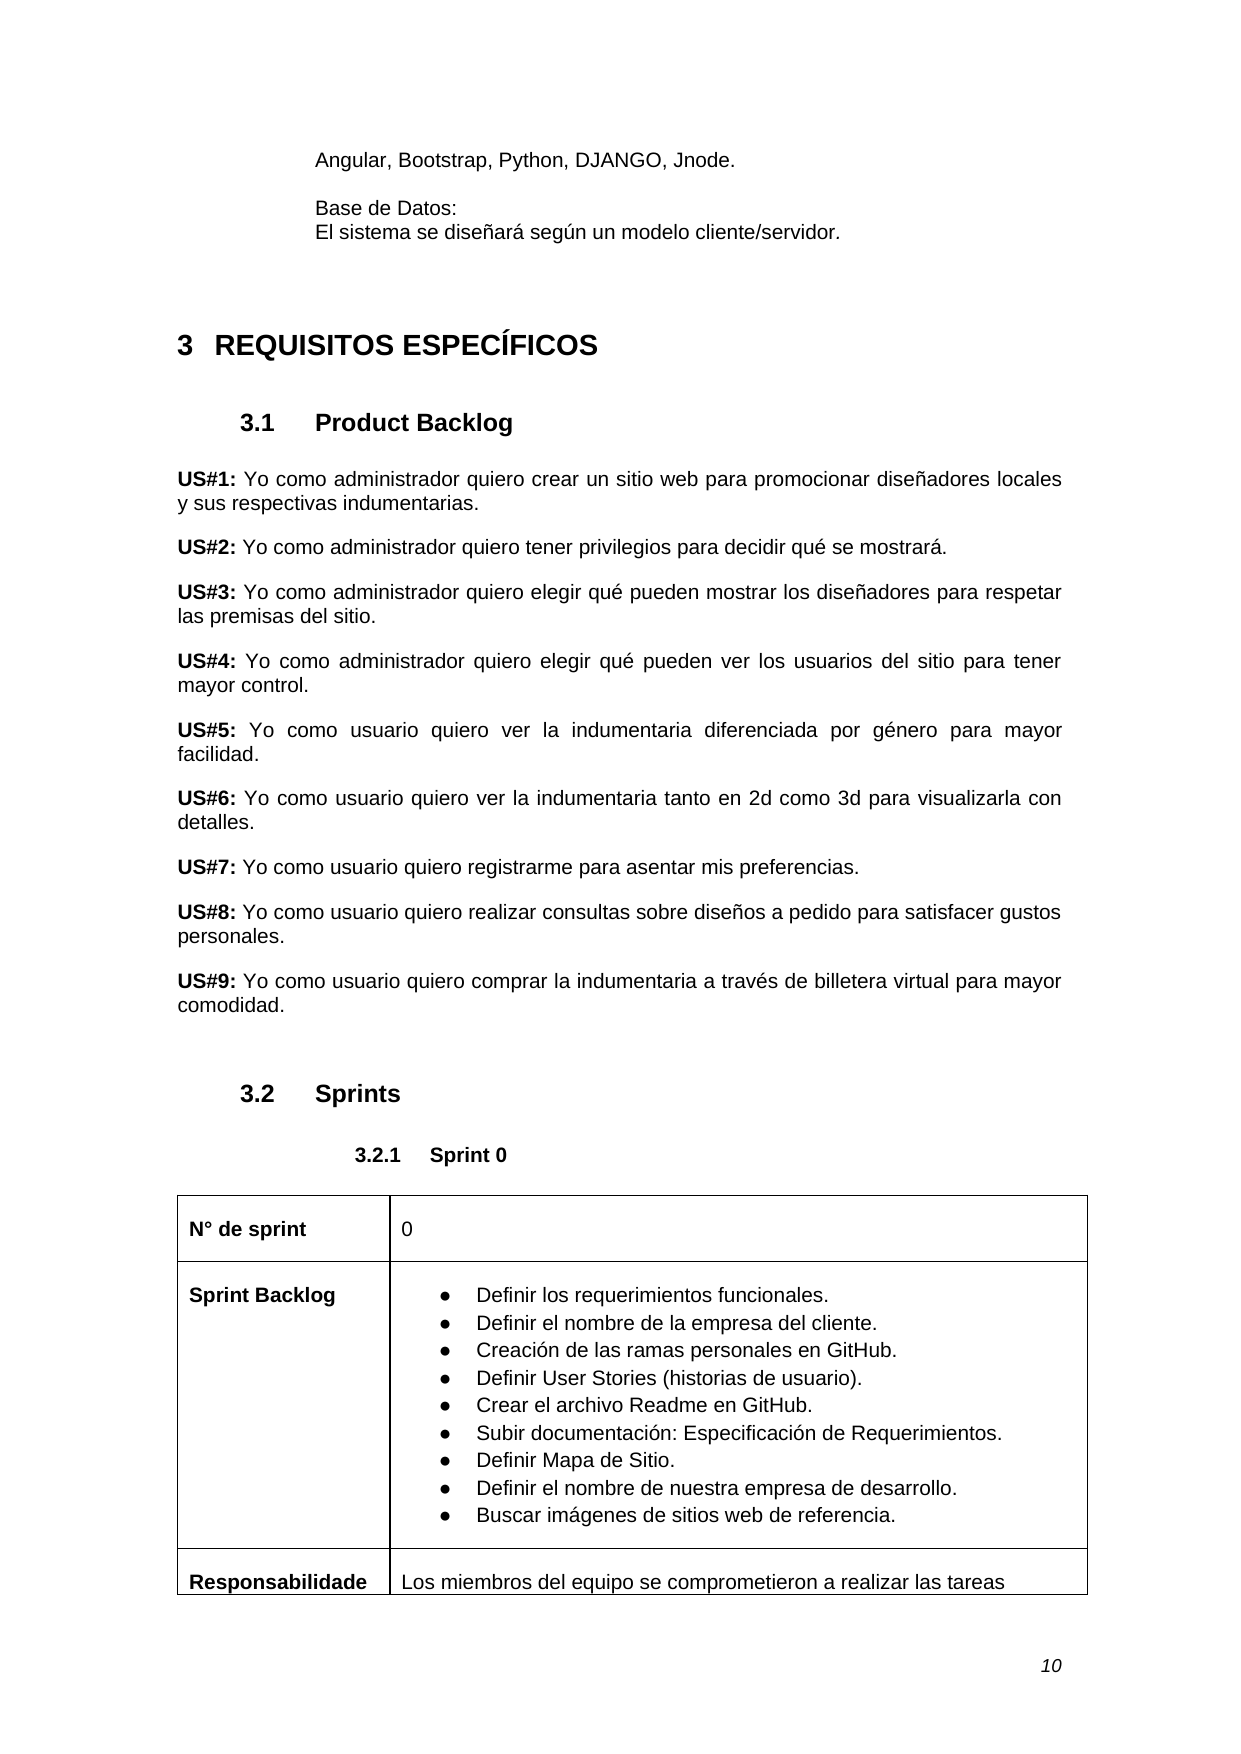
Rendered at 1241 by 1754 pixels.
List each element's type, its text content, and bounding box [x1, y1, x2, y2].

table_cell Los miembros del equipo se comprometieron a realizar las tareas asignadas. [391, 1549, 1087, 1594]
table_cell Definir los requerimientos funcionales. Definir el nombre de la empresa del cliente. Creación de las ramas personales en GitHub. Definir User Stories (historias de usuario). Crear el archivo Readme en GitHub. Subir documentación: Especificación de Requerimientos. Definir Mapa de Sitio. Definir el nombre de nuestra empresa de desarrollo. Buscar imágenes de sitios web de referencia. [391, 1262, 1087, 1548]
text US#5: Yo como usuario quiero ver la indumentaria diferenciada por género para mayor facilidad. [177, 717, 1063, 765]
table_cell Responsabilidades [178, 1549, 389, 1594]
text El sistema se diseñará según un modelo cliente/servidor. [315, 219, 1063, 243]
table_header N° de sprint [178, 1196, 389, 1261]
text Base de Datos: [315, 196, 1063, 219]
text US#4: Yo como administrador quiero elegir qué pueden ver los usuarios del sitio para tener mayor control. [177, 649, 1063, 697]
subtitle Sprints [240, 1079, 1063, 1137]
text US#2: Yo como administrador quiero tener privilegios para decidir qué se mostrará. [177, 535, 1063, 559]
subtitle REQUISITOS ESPECÍFICOS [177, 328, 1063, 395]
text US#8: Yo como usuario quiero realizar consultas sobre diseños a pedido para satisfacer gustos personales. [177, 900, 1063, 948]
text US#7: Yo como usuario quiero registrarme para asentar mis preferencias. [177, 855, 1063, 879]
table_cell Sprint Backlog [178, 1262, 389, 1548]
text US#3: Yo como administrador quiero elegir qué pueden mostrar los diseñadores para respetar las premisas del sitio. [177, 580, 1063, 628]
text US#6: Yo como usuario quiero ver la indumentaria tanto en 2d como 3d para visualizarla con detalles. [177, 786, 1063, 834]
text US#9: Yo como usuario quiero comprar la indumentaria a través de billetera virtual para mayor comodidad. [177, 968, 1063, 1016]
text US#1: Yo como administrador quiero crear un sitio web para promocionar diseñadores locales y sus respectivas indumentarias. [177, 466, 1063, 514]
table_header 0 [391, 1196, 1087, 1261]
text Lenguajes y tecnologías en uso: HTML, CSS, JavaScript, MySQL, TypeScript, Angular, Bootstrap, Python, DJANGO, Jnode. [315, 148, 1063, 172]
subtitle Product Backlog [240, 407, 1063, 436]
subtitle Sprint 0 [354, 1143, 1063, 1167]
